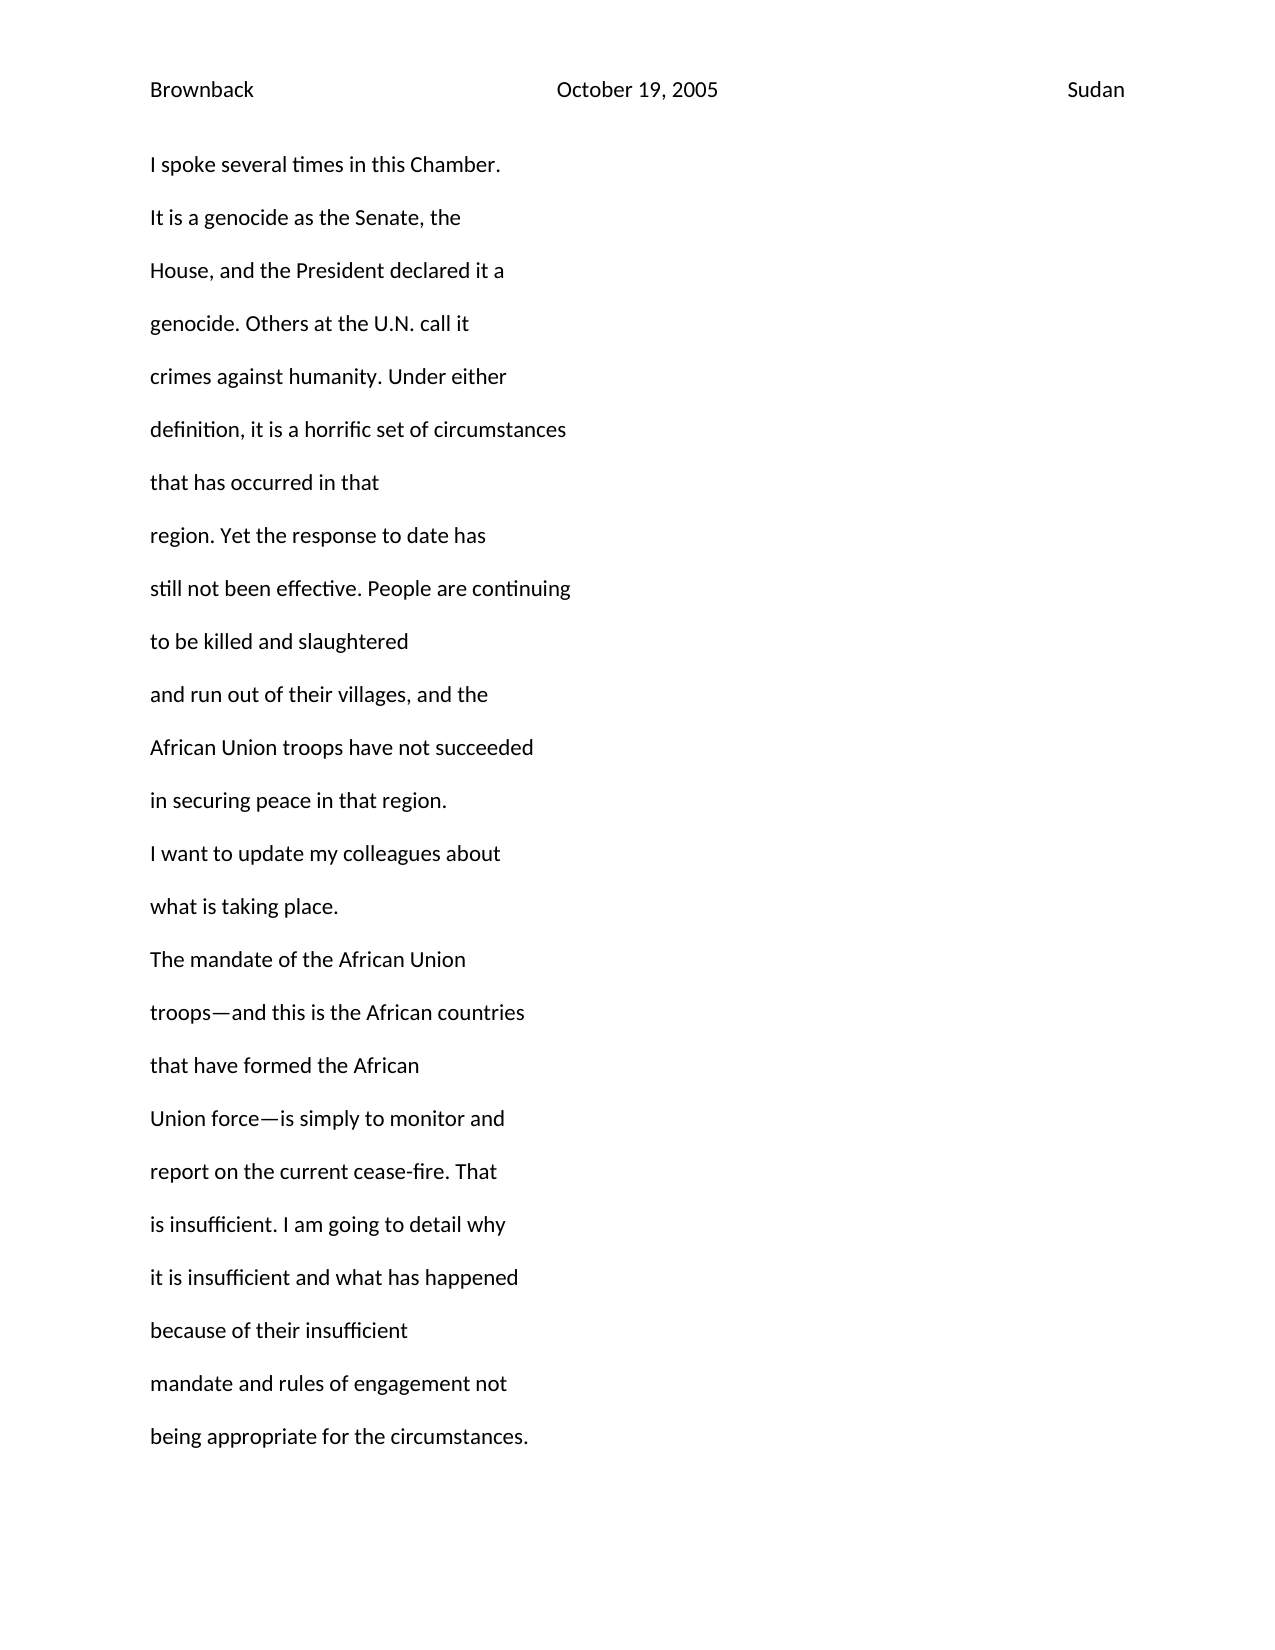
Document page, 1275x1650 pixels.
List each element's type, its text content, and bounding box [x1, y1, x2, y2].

text genocide. Others at the U.N. call it [150, 309, 1125, 337]
text It is a genocide as the Senate, the [150, 203, 1125, 231]
text to be killed and slaughtered [150, 627, 1125, 655]
text is insufficient. I am going to detail why [150, 1210, 1125, 1238]
text troops—and this is the African countries [150, 998, 1125, 1026]
text mandate and rules of engagement not [150, 1369, 1125, 1397]
text still not been effective. People are continuing [150, 574, 1125, 602]
text and run out of their villages, and the [150, 680, 1125, 708]
text that have formed the African [150, 1051, 1125, 1079]
text being appropriate for the circumstances. [150, 1422, 1125, 1451]
text definition, it is a horrific set of circumstances [150, 415, 1125, 443]
text I spoke several times in this Chamber. [150, 150, 1125, 178]
text that has occurred in that [150, 468, 1125, 496]
text what is taking place. [150, 892, 1125, 920]
text I want to update my colleagues about [150, 839, 1125, 867]
text Union force—is simply to monitor and [150, 1104, 1125, 1132]
text region. Yet the response to date has [150, 521, 1125, 549]
text it is insufficient and what has happened [150, 1263, 1125, 1291]
text House, and the President declared it a [150, 256, 1125, 284]
text in securing peace in that region. [150, 786, 1125, 814]
text African Union troops have not succeeded [150, 733, 1125, 761]
text crimes against humanity. Under either [150, 362, 1125, 390]
text The mandate of the African Union [150, 945, 1125, 973]
text report on the current cease-fire. That [150, 1157, 1125, 1185]
text because of their insufficient [150, 1316, 1125, 1344]
